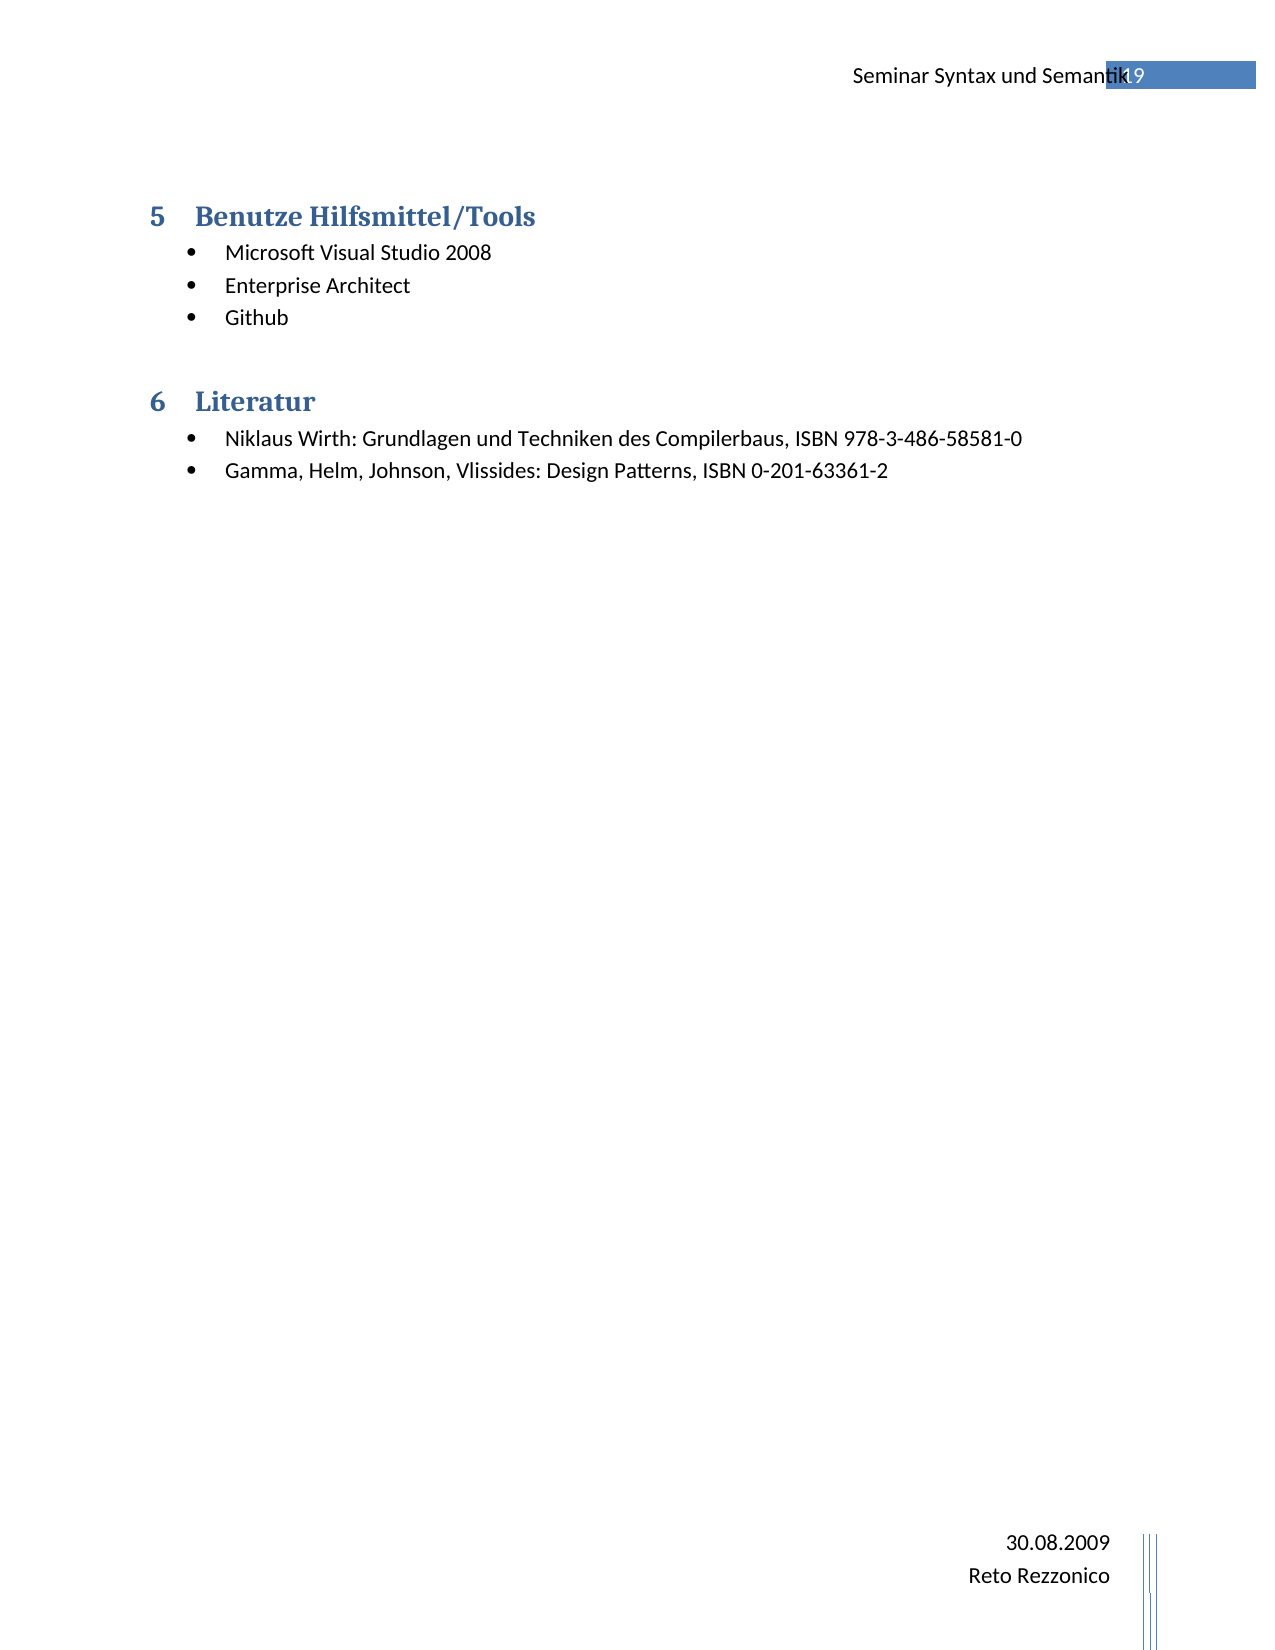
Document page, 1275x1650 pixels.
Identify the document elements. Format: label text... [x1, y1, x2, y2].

subtitle Benutze Hilfsmittel/Tools [150, 200, 1125, 233]
list Microsoft Visual Studio 2008 [187, 238, 1125, 267]
list Github [187, 303, 1125, 331]
list Gamma, Helm, Johnson, Vlissides: Design Patterns, ISBN 0-201-63361-2 [187, 456, 1125, 484]
list Niklaus Wirth: Grundlagen und Techniken des Compilerbaus, ISBN 978-3-486-58581-0 [187, 424, 1125, 452]
subtitle Literatur [150, 385, 1125, 419]
list Enterprise Architect [187, 271, 1125, 299]
